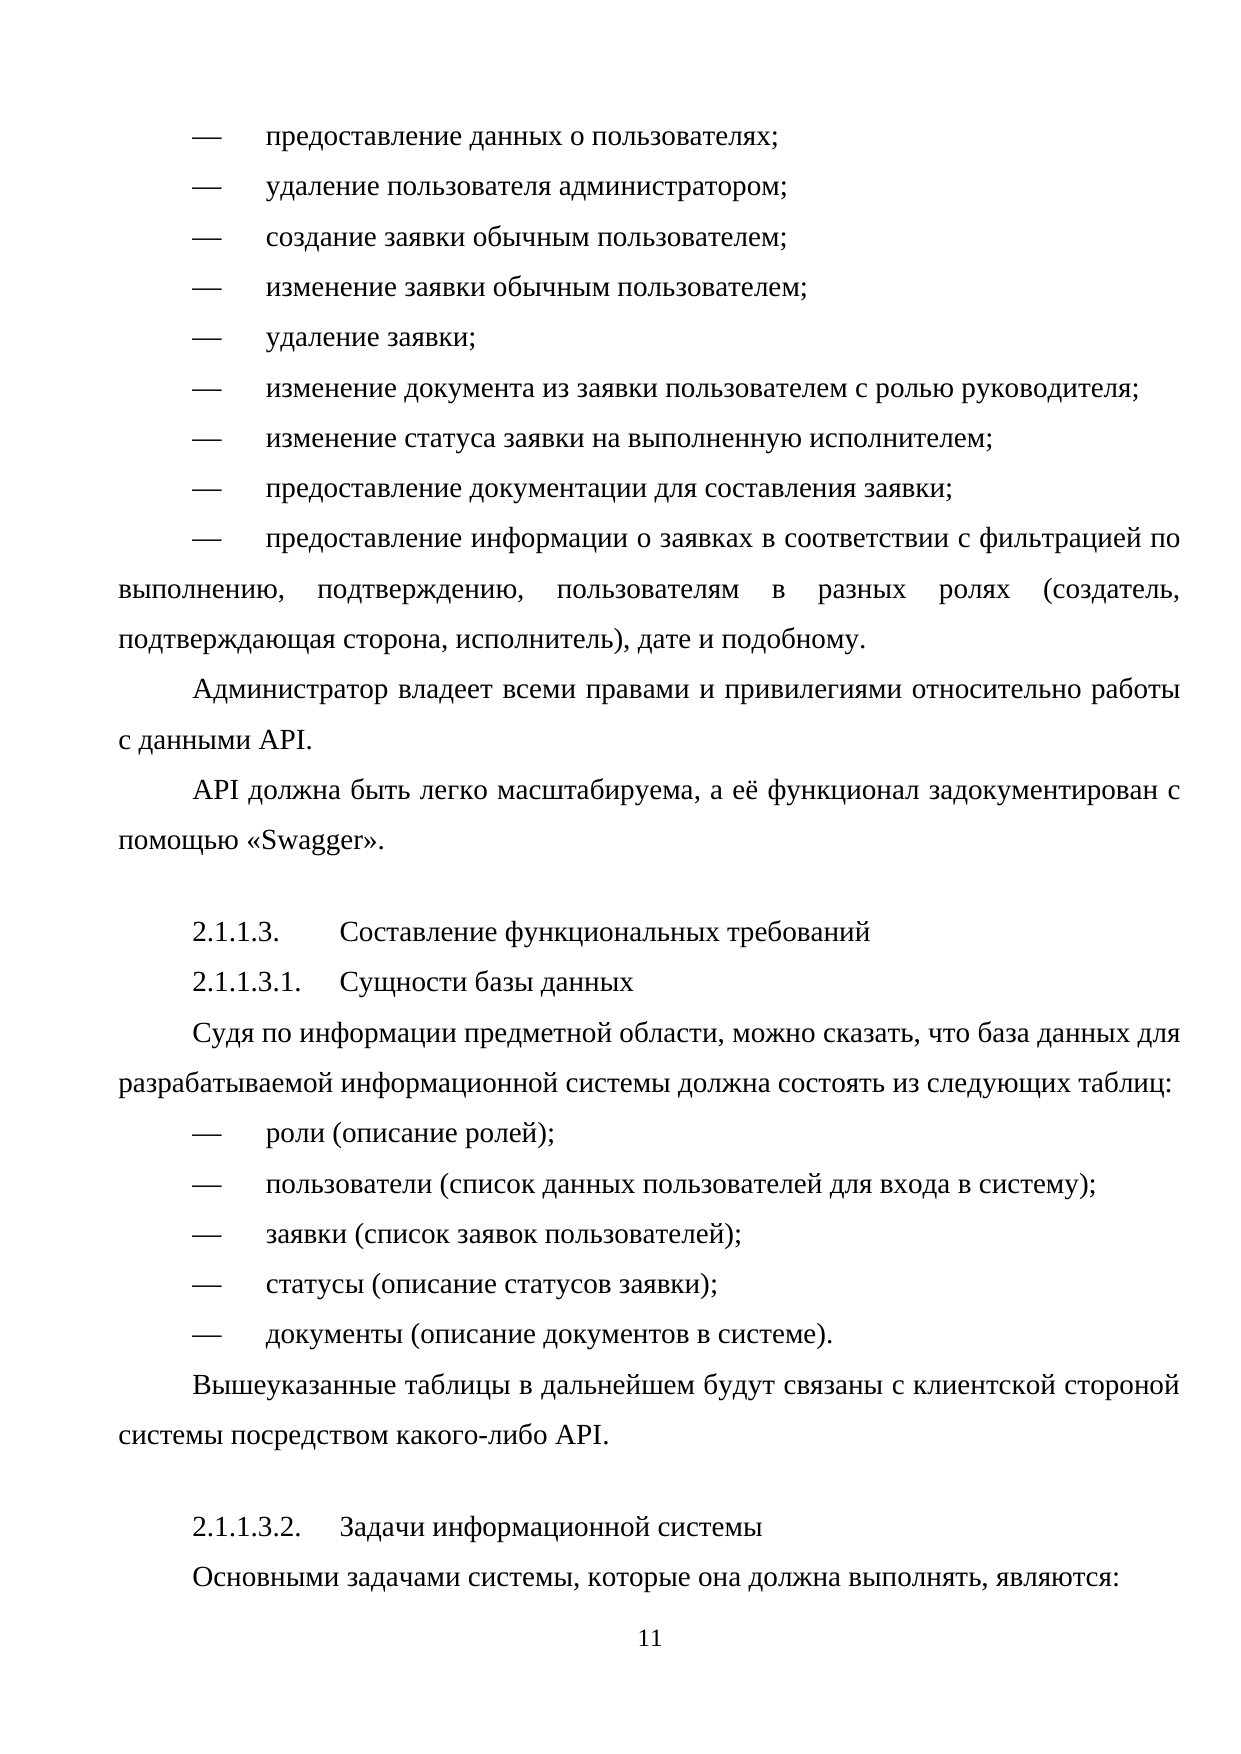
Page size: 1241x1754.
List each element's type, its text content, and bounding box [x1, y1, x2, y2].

list Сущности базы данных [118, 964, 1181, 998]
list изменение документа из заявки пользователем с ролью руководителя; [118, 370, 1181, 403]
list статусы (описание статусов заявки); [118, 1266, 1181, 1300]
list изменение заявки обычным пользователем; [118, 269, 1181, 303]
list Задачи информационной системы [118, 1509, 1181, 1542]
list предоставление данных о пользователях; [118, 118, 1181, 152]
list предоставление информации о заявках в соответствии с фильтрацией по выполнению, подтверждению, пользователям в разных ролях (создатель, подтверждающая сторона, исполнитель), дате и подобному. [118, 521, 1181, 655]
text Судя по информации предметной области, можно сказать, что база данных для разрабатываемой информационной системы должна состоять из следующих таблиц: [118, 1015, 1181, 1099]
list заявки (список заявок пользователей); [118, 1216, 1181, 1249]
text Вышеуказанные таблицы в дальнейшем будут связаны с клиентской стороной системы посредством какого-либо API. [118, 1367, 1181, 1451]
list предоставление документации для составления заявки; [118, 470, 1181, 504]
text Основными задачами системы, которые она должна выполнять, являются: [118, 1559, 1181, 1593]
list удаление заявки; [118, 319, 1181, 353]
list Составление функциональных требований [118, 914, 1181, 948]
list удаление пользователя администратором; [118, 168, 1181, 202]
text Администратор владеет всеми правами и привилегиями относительно работы с данными API. [118, 672, 1181, 755]
list создание заявки обычным пользователем; [118, 219, 1181, 252]
list пользователи (список данных пользователей для входа в систему); [118, 1166, 1181, 1199]
list изменение статуса заявки на выполненную исполнителем; [118, 420, 1181, 453]
list документы (описание документов в системе). [118, 1317, 1181, 1350]
list роли (описание ролей); [118, 1115, 1181, 1149]
text API должна быть легко масштабируема, а её функционал задокументирован с помощью «Swagger». [118, 772, 1181, 856]
